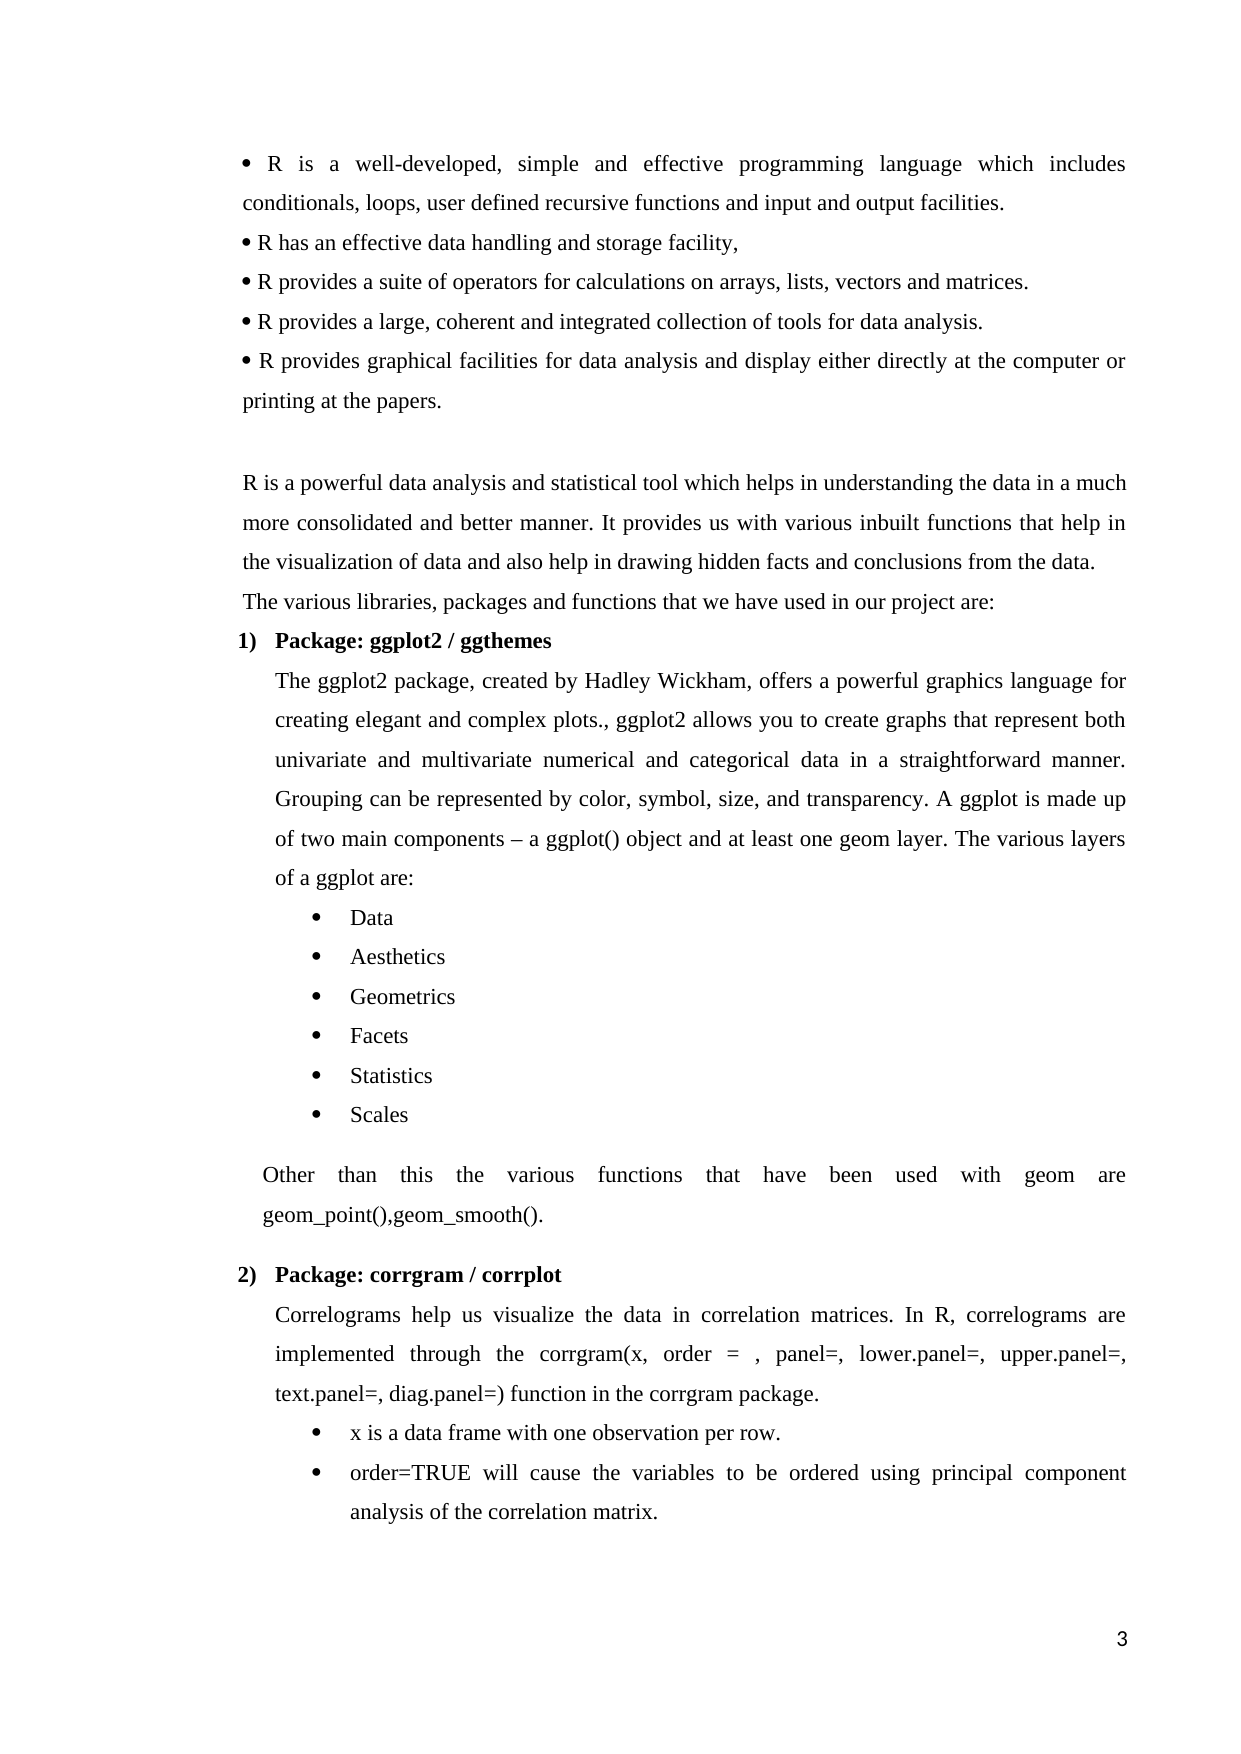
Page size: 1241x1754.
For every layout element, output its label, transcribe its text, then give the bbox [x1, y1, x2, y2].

list R provides a large, coherent and integrated collection of tools for data analysis. [242, 308, 1128, 334]
list The various libraries, packages and functions that we have used in our project are: [242, 588, 1128, 614]
list Package: ggplot2 / ggthemes [237, 627, 1128, 654]
list R is a powerful data analysis and statistical tool which helps in understanding the data in a much more consolidated and better manner. It provides us with various inbuilt functions that help in the visualization of data and also help in drawing hidden facts and conclusions from the data. [242, 469, 1128, 575]
list Geometrics [312, 983, 1128, 1009]
list x is a data frame with one observation per row. [312, 1419, 1128, 1446]
list R has an effective data handling and storage facility, [242, 229, 1128, 255]
list R provides a suite of operators for calculations on arrays, lists, vectors and matrices. [242, 268, 1128, 295]
list order=TRUE will cause the variables to be ordered using principal component analysis of the correlation matrix. [312, 1459, 1128, 1524]
list Scales [312, 1101, 1128, 1127]
text Other than this the various functions that have been used with geom are geom_point(),geom_smooth(). [262, 1161, 1128, 1227]
list Aesthetics [312, 943, 1128, 969]
list R is a well-developed, simple and effective programming language which includes conditionals, loops, user defined recursive functions and input and output facilities. [242, 150, 1128, 216]
list The ggplot2 package, created by Hadley Wickham, offers a powerful graphics language for creating elegant and complex plots., ggplot2 allows you to create graphs that represent both univariate and multivariate numerical and categorical data in a straightforward manner. Grouping can be represented by color, symbol, size, and transparency. A ggplot is made up of two main components – a ggplot() object and at least one geom layer. The various layers of a ggplot are: [275, 667, 1128, 891]
list Statistics [312, 1062, 1128, 1088]
list Package: corrgram / corrplot [237, 1261, 1128, 1288]
list Data [312, 904, 1128, 930]
list Facets [312, 1022, 1128, 1048]
list Correlograms help us visualize the data in correlation matrices. In R, correlograms are implemented through the corrgram(x, order = , panel=, lower.panel=, upper.panel=, text.panel=, diag.panel=) function in the corrgram package. [275, 1301, 1128, 1406]
list R provides graphical facilities for data analysis and display either directly at the computer or printing at the papers. [242, 347, 1128, 413]
